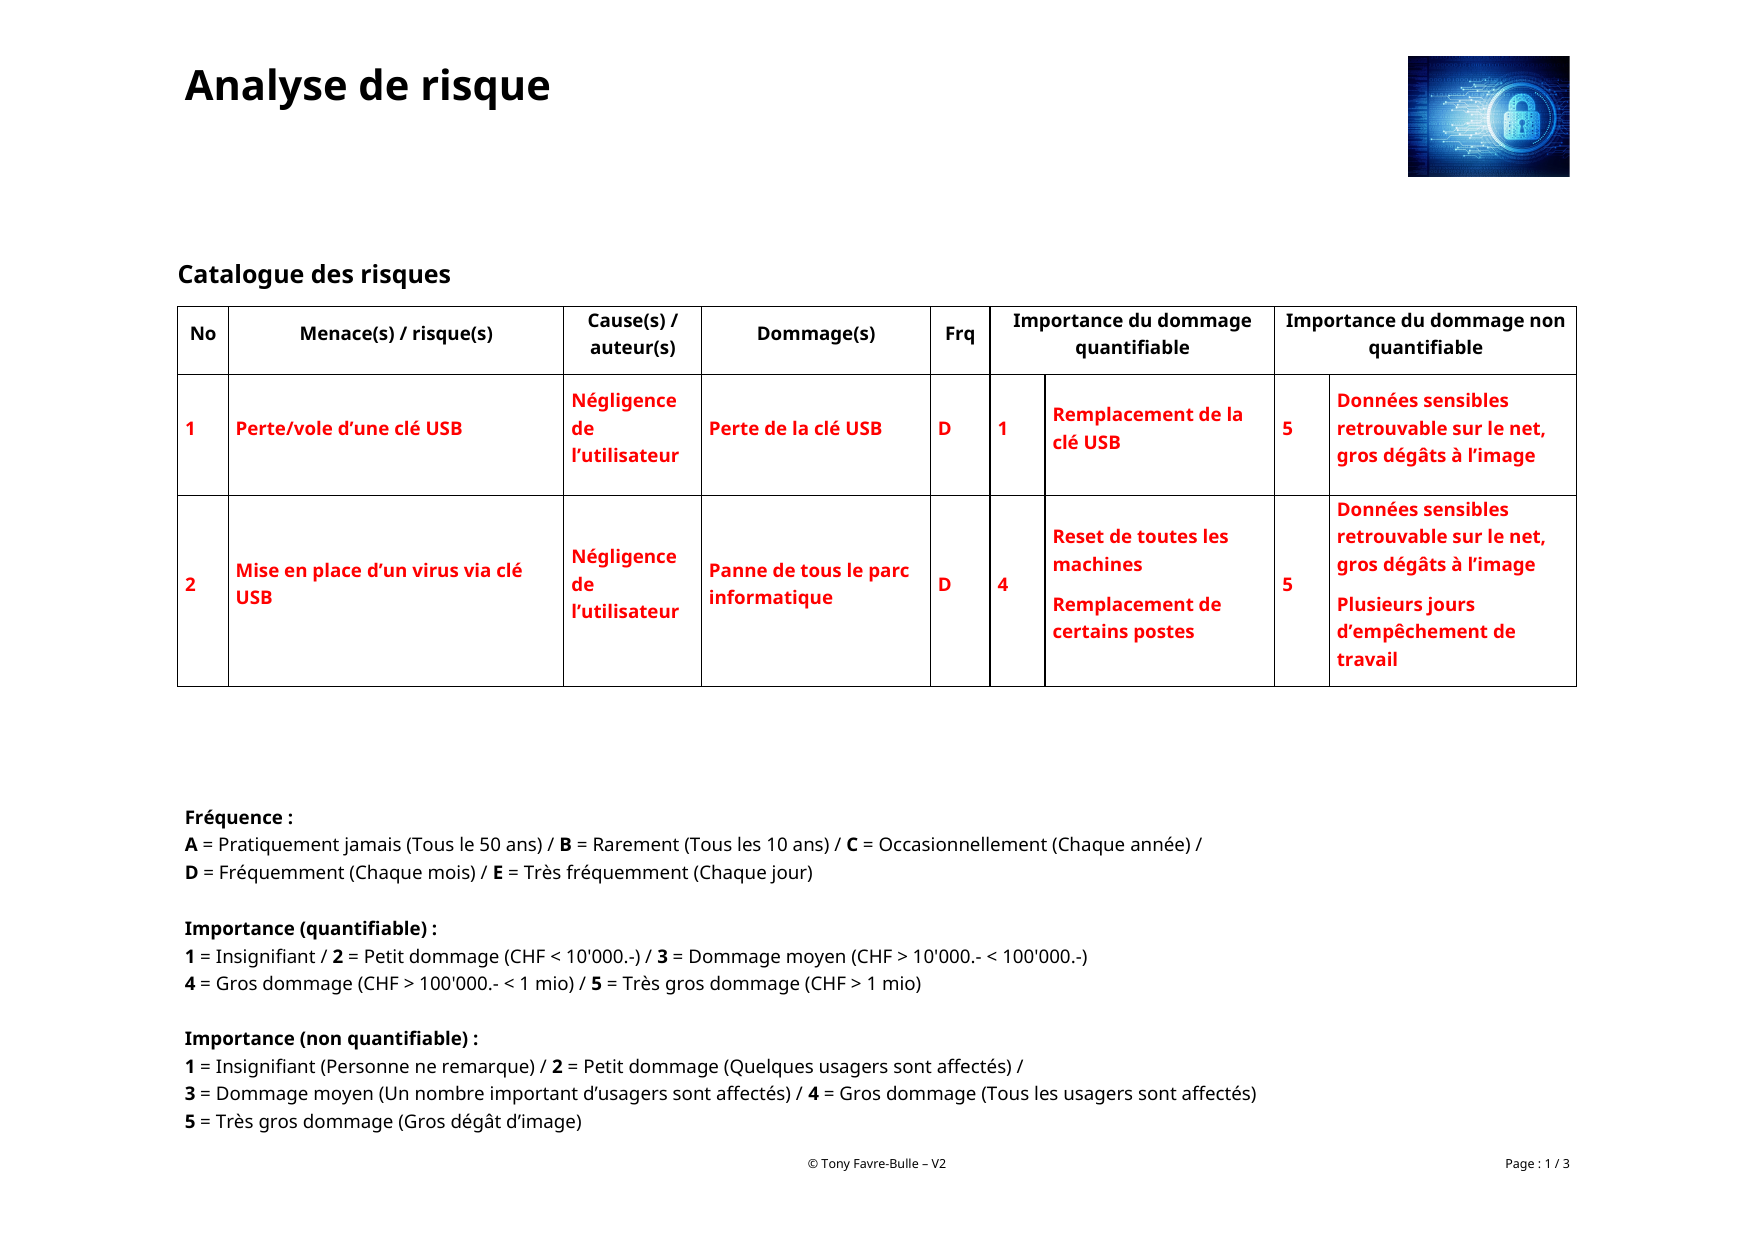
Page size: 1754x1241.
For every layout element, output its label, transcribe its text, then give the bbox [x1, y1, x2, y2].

table_cell Données sensibles retrouvable sur le net, gros dégâts à l’image Plusieurs jours d’empêchement de travail [1330, 496, 1576, 686]
table_header Importance du dommage quantifiable [991, 307, 1274, 374]
table_cell 5 [1275, 496, 1329, 686]
table_cell Perte/vole d’une clé USB [229, 375, 563, 495]
table_cell D [931, 496, 989, 686]
table_cell 1 [178, 375, 228, 495]
table_header Frq [931, 307, 989, 374]
table_cell Négligence de l’utilisateur [564, 496, 701, 686]
table_cell 1 [991, 375, 1044, 495]
table_cell 4 [991, 496, 1044, 686]
table_cell Remplacement de la clé USB [1046, 375, 1274, 495]
picture [1408, 56, 1570, 177]
table_cell D [931, 375, 989, 495]
table_cell Perte de la clé USB [702, 375, 930, 495]
table_cell Mise en place d’un virus via clé USB [229, 496, 563, 686]
table_header Dommage(s) [702, 307, 930, 374]
text Catalogue des risques [177, 257, 1577, 291]
table_cell 2 [178, 496, 228, 686]
table_cell Données sensibles retrouvable sur le net, gros dégâts à l’image [1330, 375, 1576, 495]
table_header Menace(s) / risque(s) [229, 307, 563, 374]
table_header Importance du dommage non quantifiable [1275, 307, 1576, 374]
table_header Cause(s) / auteur(s) [564, 307, 701, 374]
table_cell 5 [1275, 375, 1329, 495]
table_header No [178, 307, 228, 374]
table_cell Négligence de l’utilisateur [564, 375, 701, 495]
table_cell Reset de toutes les machines Remplacement de certains postes [1046, 496, 1274, 686]
table_cell Panne de tous le parc informatique [702, 496, 930, 686]
